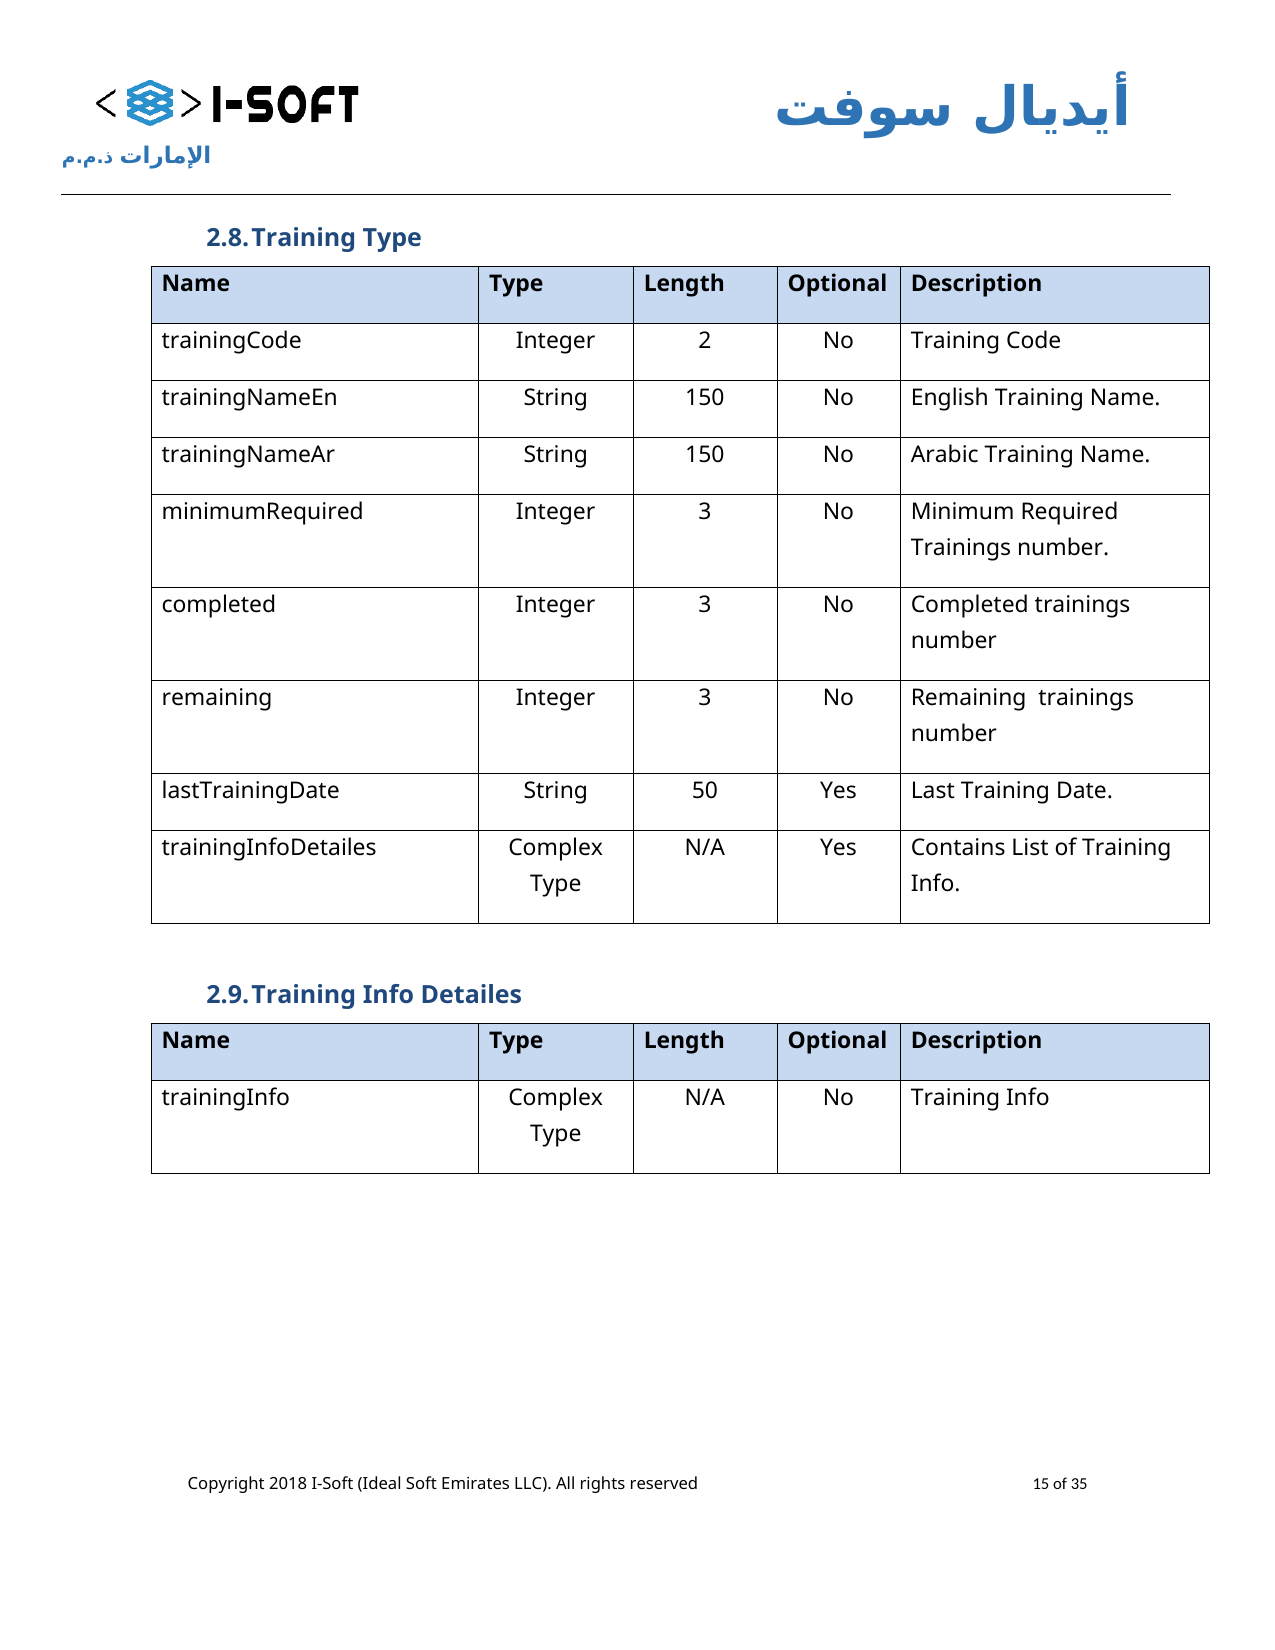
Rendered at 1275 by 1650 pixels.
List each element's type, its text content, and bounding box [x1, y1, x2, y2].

table_header Optional [778, 1024, 900, 1080]
table_cell String [479, 774, 633, 829]
table_header Optional [778, 267, 900, 323]
table_cell No [778, 588, 900, 680]
table_cell Remaining trainings number [901, 681, 1209, 773]
table_cell trainingInfo [152, 1081, 478, 1173]
table_header Length [634, 1024, 777, 1080]
table_cell Arabic Training Name. [901, 438, 1209, 494]
table_cell minimumRequired [152, 495, 478, 587]
table_header Description [901, 1024, 1209, 1080]
table_cell No [778, 438, 900, 494]
table_cell 3 [634, 495, 777, 587]
table_cell Yes [778, 774, 900, 829]
table_header Type [479, 1024, 633, 1080]
table_cell N/A [634, 831, 777, 922]
table_cell No [778, 681, 900, 773]
table_cell 50 [634, 774, 777, 829]
table_cell 3 [634, 681, 777, 773]
subtitle Training Info Detailes [206, 977, 1087, 1011]
table_cell No [778, 1081, 900, 1173]
table_cell trainingCode [152, 324, 478, 380]
table_cell English Training Name. [901, 381, 1209, 437]
table_cell lastTrainingDate [152, 774, 478, 829]
table_cell Integer [479, 324, 633, 380]
table_cell Yes [778, 831, 900, 922]
table_cell Integer [479, 681, 633, 773]
table_header Description [901, 267, 1209, 323]
table_cell Training Info [901, 1081, 1209, 1173]
table_cell trainingNameAr [152, 438, 478, 494]
table_cell Integer [479, 588, 633, 680]
table_cell remaining [152, 681, 478, 773]
table_cell 150 [634, 381, 777, 437]
table_cell Contains List of Training Info. [901, 831, 1209, 922]
table_cell Training Code [901, 324, 1209, 380]
table_cell completed [152, 588, 478, 680]
table_header Name [152, 1024, 478, 1080]
table_cell 2 [634, 324, 777, 380]
picture [61, 80, 393, 126]
table_cell 3 [634, 588, 777, 680]
table_cell Minimum Required Trainings number. [901, 495, 1209, 587]
table_cell String [479, 438, 633, 494]
table_cell Complex Type [479, 1081, 633, 1173]
table_header Length [634, 267, 777, 323]
table_cell N/A [634, 1081, 777, 1173]
table_header Name [152, 267, 478, 323]
table_header Type [479, 267, 633, 323]
table_cell trainingNameEn [152, 381, 478, 437]
table_cell No [778, 495, 900, 587]
table_cell Complex Type [479, 831, 633, 922]
table_cell Last Training Date. [901, 774, 1209, 829]
subtitle Training Type [206, 219, 1087, 253]
table_cell No [778, 381, 900, 437]
table_cell Integer [479, 495, 633, 587]
table_cell String [479, 381, 633, 437]
table_cell 150 [634, 438, 777, 494]
table_cell Completed trainings number [901, 588, 1209, 680]
table_cell No [778, 324, 900, 380]
table_cell trainingInfoDetailes [152, 831, 478, 922]
